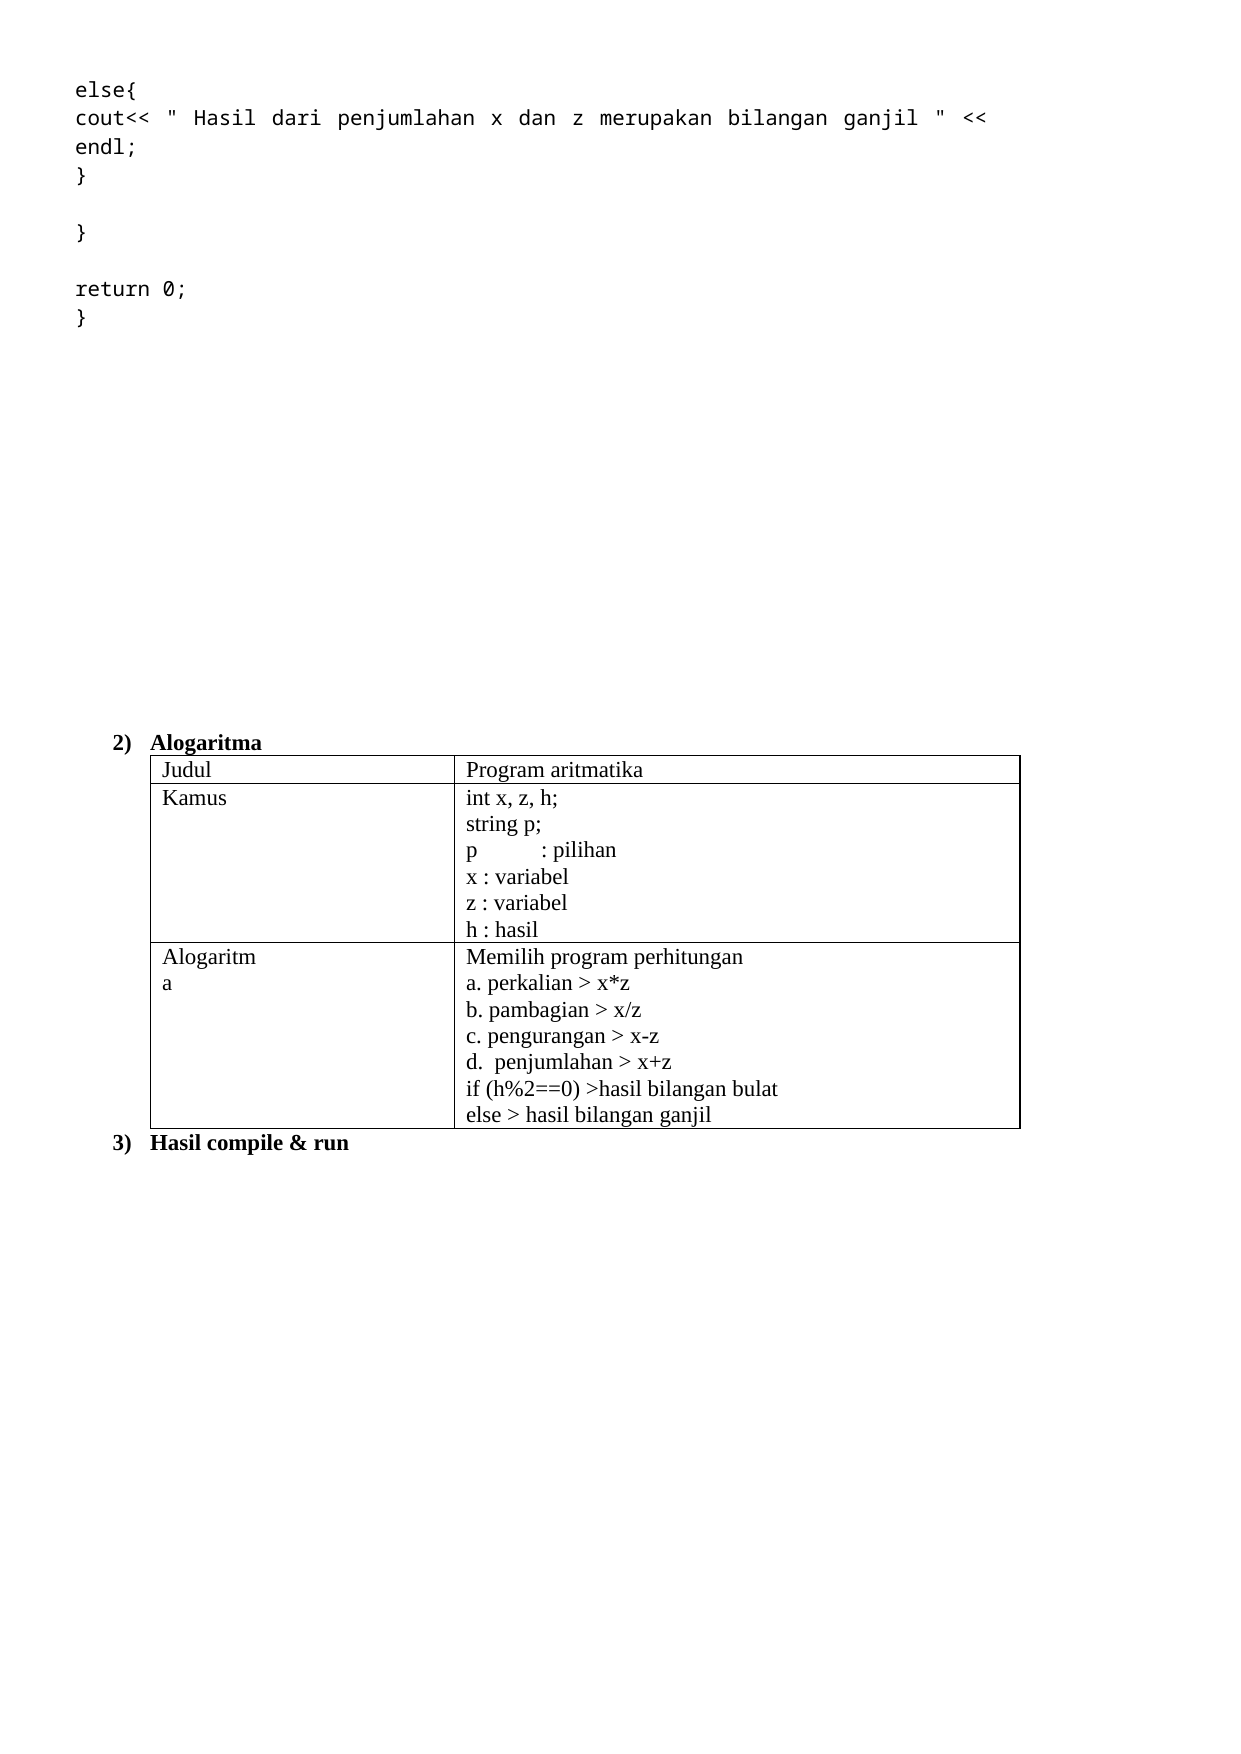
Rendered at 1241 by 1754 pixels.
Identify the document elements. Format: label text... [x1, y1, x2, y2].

list Alogaritma [112, 729, 988, 755]
table_cell int x, z, h; string p; p : pilihan x : variabel z : variabel h : hasil [455, 784, 1019, 942]
list Hasil compile & run [112, 1128, 988, 1155]
table_cell Alogaritma [151, 943, 454, 1127]
text } [75, 217, 988, 246]
text } [75, 302, 988, 331]
text else{ [75, 75, 988, 103]
text return 0; [75, 274, 988, 302]
table_cell Memilih program perhitungan a. perkalian > x*z b. pambagian > x/z c. pengurangan > x-z d. penjumlahan > x+z if (h%2==0) >hasil bilangan bulat else > hasil bilangan ganjil [455, 943, 1019, 1127]
text cout<< " Hasil dari penjumlahan x dan z merupakan bilangan ganjil " << endl; [75, 103, 988, 160]
text } [75, 160, 988, 189]
table_header Judul [151, 756, 454, 783]
table_cell Kamus [151, 784, 454, 942]
table_header Program aritmatika [455, 756, 1019, 783]
